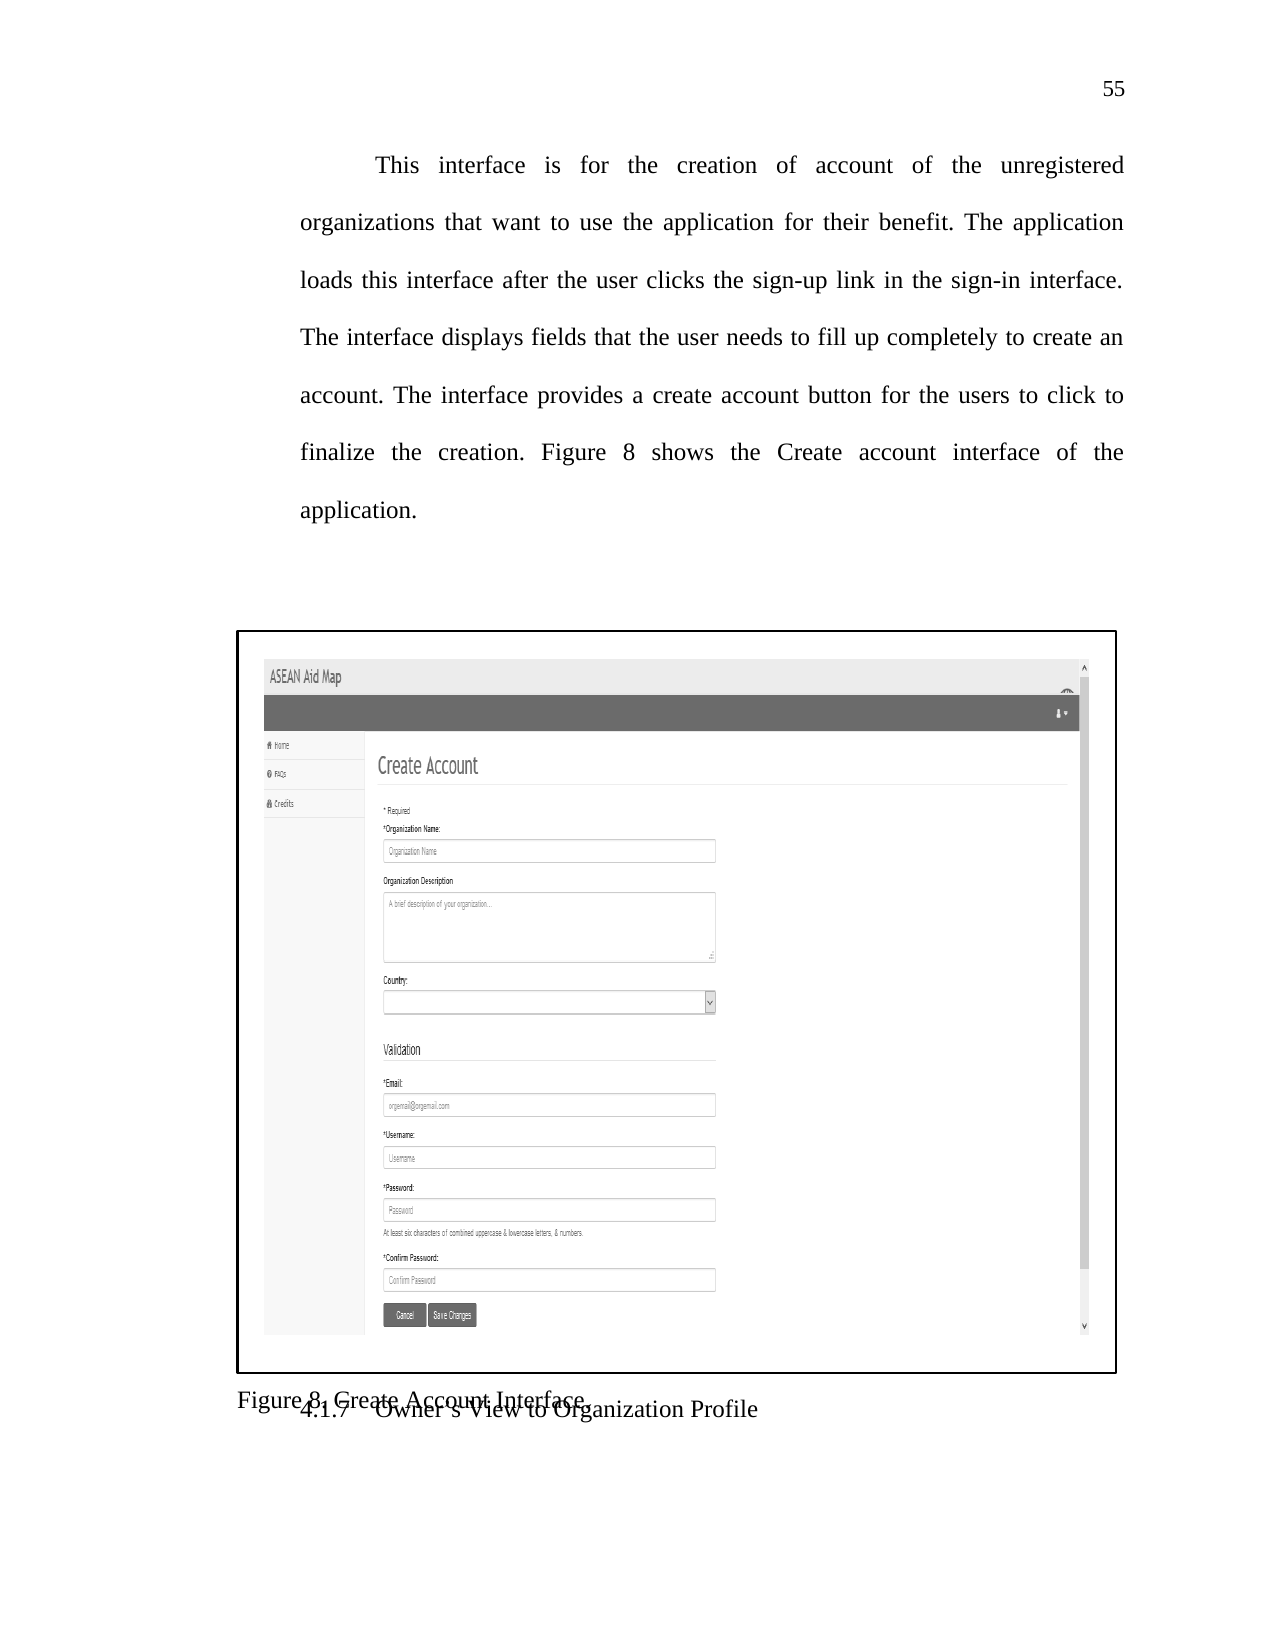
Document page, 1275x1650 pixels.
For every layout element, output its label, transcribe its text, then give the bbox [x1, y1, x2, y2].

list Owner’s View to Organization Profile [300, 759, 1125, 1423]
text This interface is for the creation of account of the unregistered organizations that want to use the application for their benefit. The application loads this interface after the user clicks the sign-up link in the sign-in interface. The interface displays fields that the user needs to fill up completely to create an account. The interface provides a create account button for the users to click to finalize the creation. Figure 8 shows the Create account interface of the application. [300, 150, 1125, 524]
